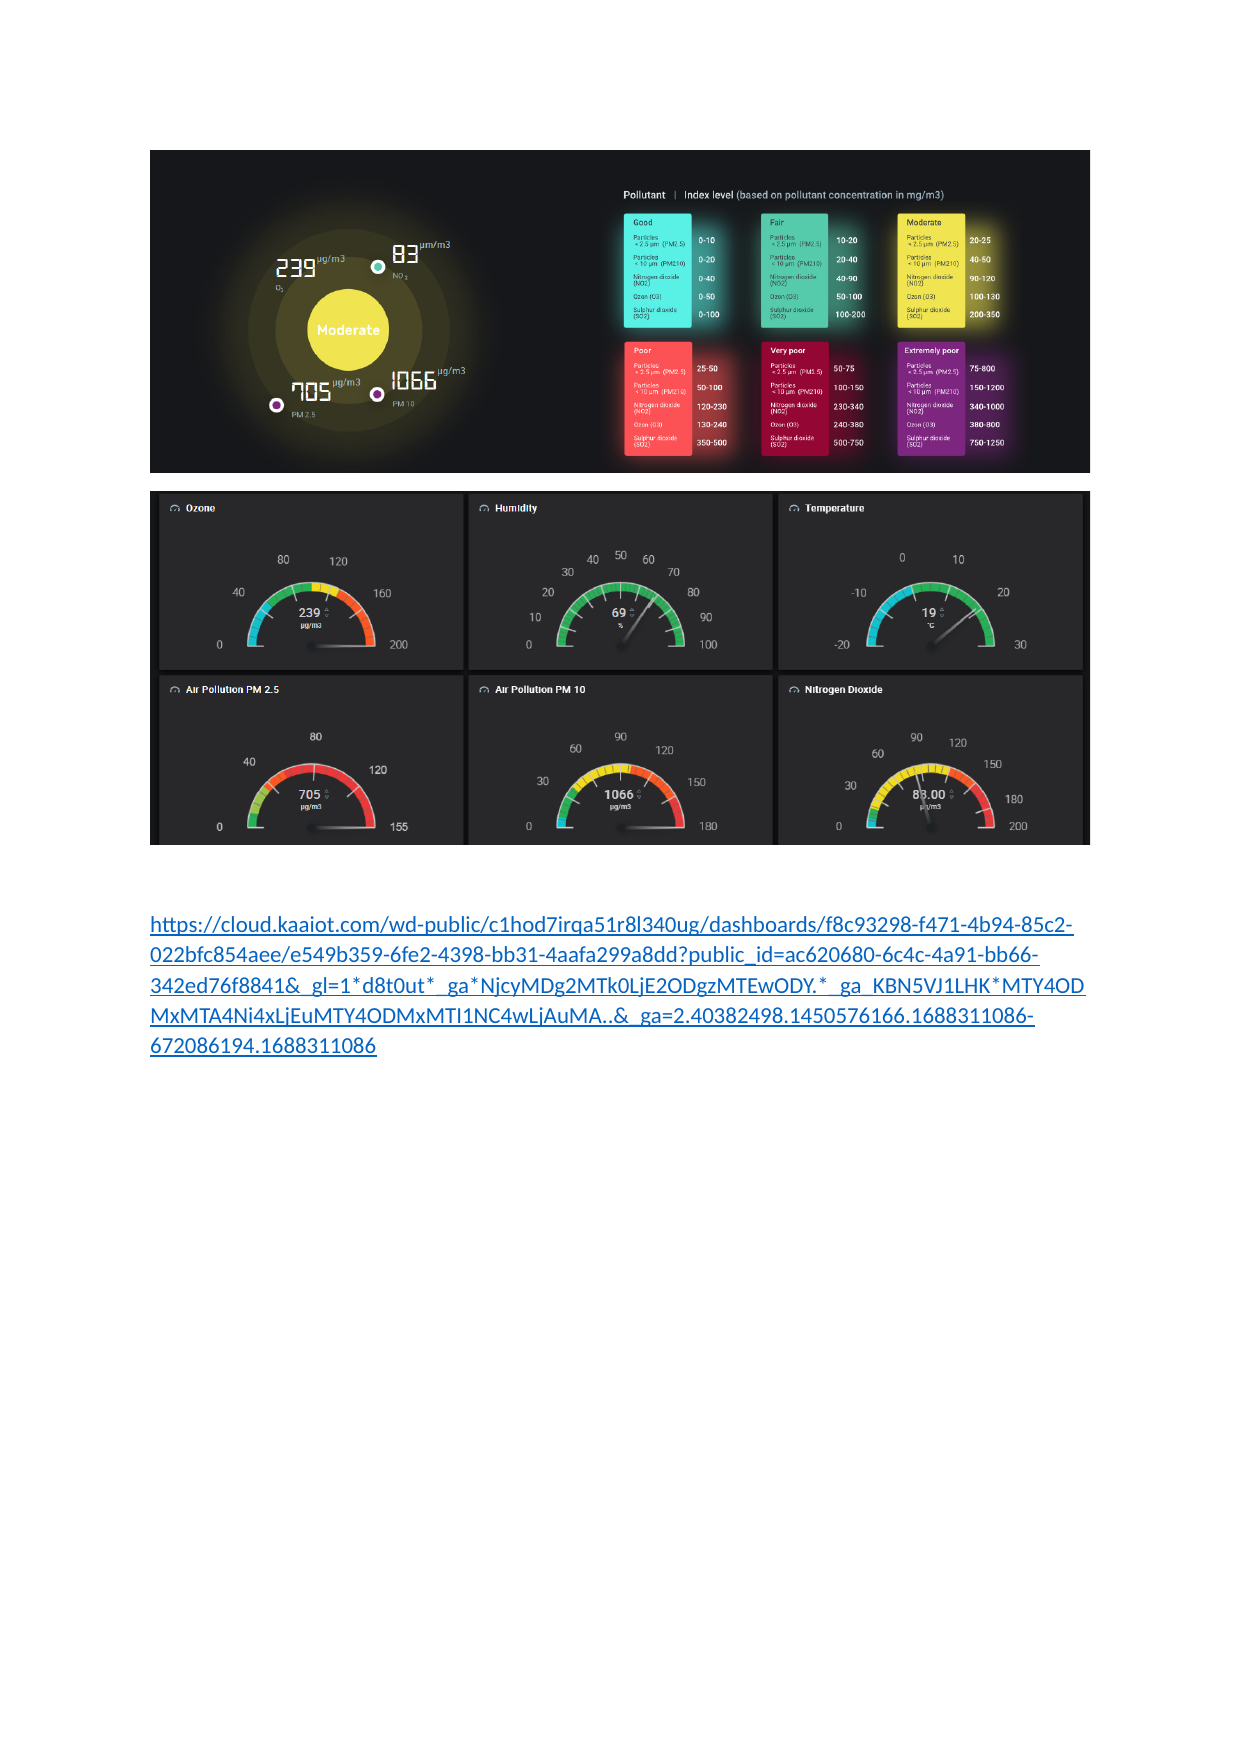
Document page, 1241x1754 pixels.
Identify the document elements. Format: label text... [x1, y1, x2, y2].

picture [150, 150, 1091, 473]
picture [150, 491, 1091, 845]
text https://cloud.kaaiot.com/wd-public/c1hod7irqa51r8l340ug/dashboards/f8c93298-f471-4b94-85c2-022bfc854aee/e549b359-6fe2-4398-bb31-4aafa299a8dd?public_id=ac620680-6c4c-4a91-bb66-342ed76f8841&_gl=1*d8t0ut*_ga*NjcyMDg2MTk0LjE2ODgzMTEwODY.*_ga_KBN5VJ1LHK*MTY4ODMxMTA4Ni4xLjEuMTY4ODMxMTI1NC4wLjAuMA..&_ga=2.40382498.1450576166.1688311086-672086194.1688311086 [150, 910, 1090, 1059]
